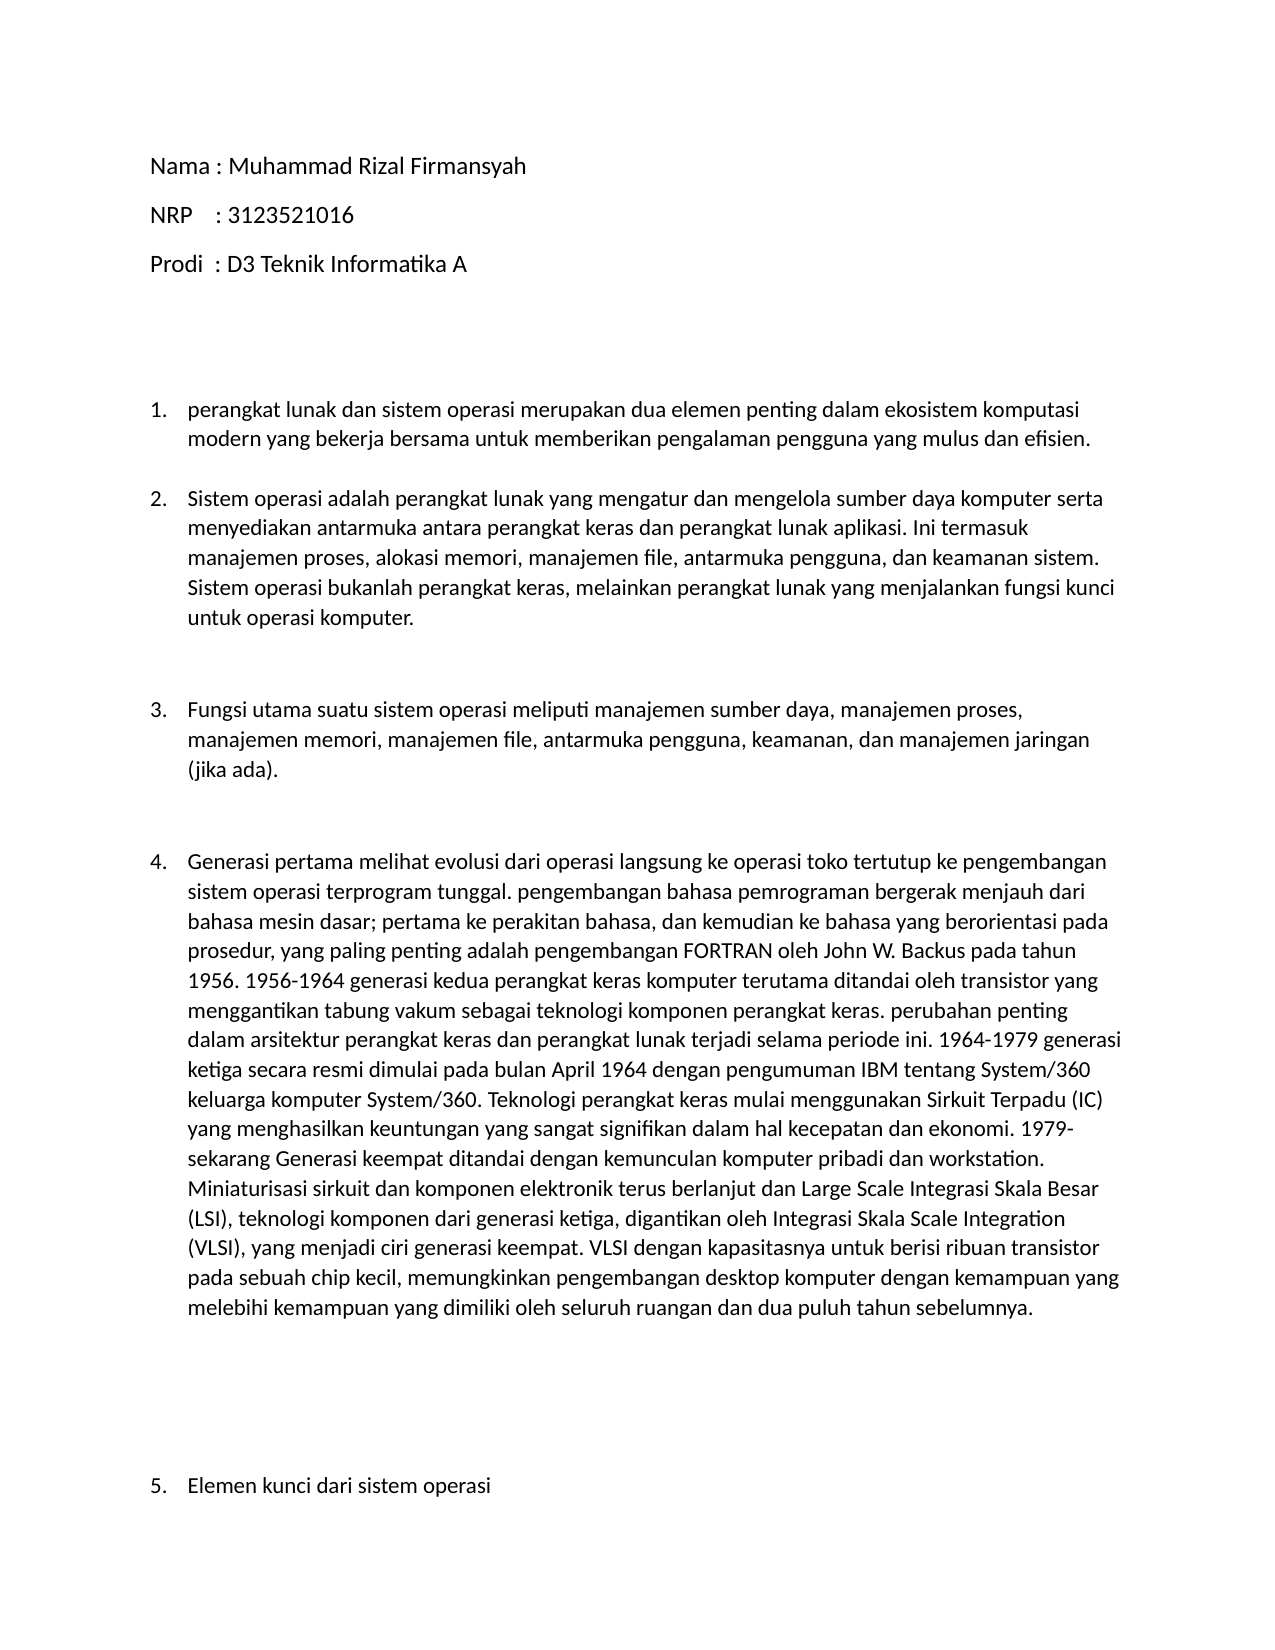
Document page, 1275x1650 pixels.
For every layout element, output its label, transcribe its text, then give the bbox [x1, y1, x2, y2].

text NRP : 3123521016 [150, 199, 1125, 229]
list perangkat lunak dan sistem operasi merupakan dua elemen penting dalam ekosistem komputasi modern yang bekerja bersama untuk memberikan pengalaman pengguna yang mulus dan efisien. [150, 395, 1125, 452]
list Fungsi utama suatu sistem operasi meliputi manajemen sumber daya, manajemen proses, manajemen memori, manajemen file, antarmuka pengguna, keamanan, dan manajemen jaringan (jika ada). [150, 695, 1125, 783]
list Sistem operasi adalah perangkat lunak yang mengatur dan mengelola sumber daya komputer serta menyediakan antarmuka antara perangkat keras dan perangkat lunak aplikasi. Ini termasuk manajemen proses, alokasi memori, manajemen file, antarmuka pengguna, dan keamanan sistem. Sistem operasi bukanlah perangkat keras, melainkan perangkat lunak yang menjalankan fungsi kunci untuk operasi komputer. [150, 484, 1125, 631]
list Generasi pertama melihat evolusi dari operasi langsung ke operasi toko tertutup ke pengembangan sistem operasi terprogram tunggal. pengembangan bahasa pemrograman bergerak menjauh dari bahasa mesin dasar; pertama ke perakitan bahasa, dan kemudian ke bahasa yang berorientasi pada prosedur, yang paling penting adalah pengembangan FORTRAN oleh John W. Backus pada tahun 1956. 1956-1964 generasi kedua perangkat keras komputer terutama ditandai oleh transistor yang menggantikan tabung vakum sebagai teknologi komponen perangkat keras. perubahan penting dalam arsitektur perangkat keras dan perangkat lunak terjadi selama periode ini. 1964-1979 generasi ketiga secara resmi dimulai pada bulan April 1964 dengan pengumuman IBM tentang System/360 keluarga komputer System/360. Teknologi perangkat keras mulai menggunakan Sirkuit Terpadu (IC) yang menghasilkan keuntungan yang sangat signifikan dalam hal kecepatan dan ekonomi. 1979-sekarang Generasi keempat ditandai dengan kemunculan komputer pribadi dan workstation. Miniaturisasi sirkuit dan komponen elektronik terus berlanjut dan Large Scale Integrasi Skala Besar (LSI), teknologi komponen dari generasi ketiga, digantikan oleh Integrasi Skala Scale Integration (VLSI), yang menjadi ciri generasi keempat. VLSI dengan kapasitasnya untuk berisi ribuan transistor pada sebuah chip kecil, memungkinkan pengembangan desktop komputer dengan kemampuan yang melebihi kemampuan yang dimiliki oleh seluruh ruangan dan dua puluh tahun sebelumnya. [150, 847, 1125, 1321]
list Elemen kunci dari sistem operasi [150, 1471, 1125, 1499]
text Prodi : D3 Teknik Informatika A [150, 248, 1125, 278]
text Nama : Muhammad Rizal Firmansyah [150, 150, 1125, 181]
